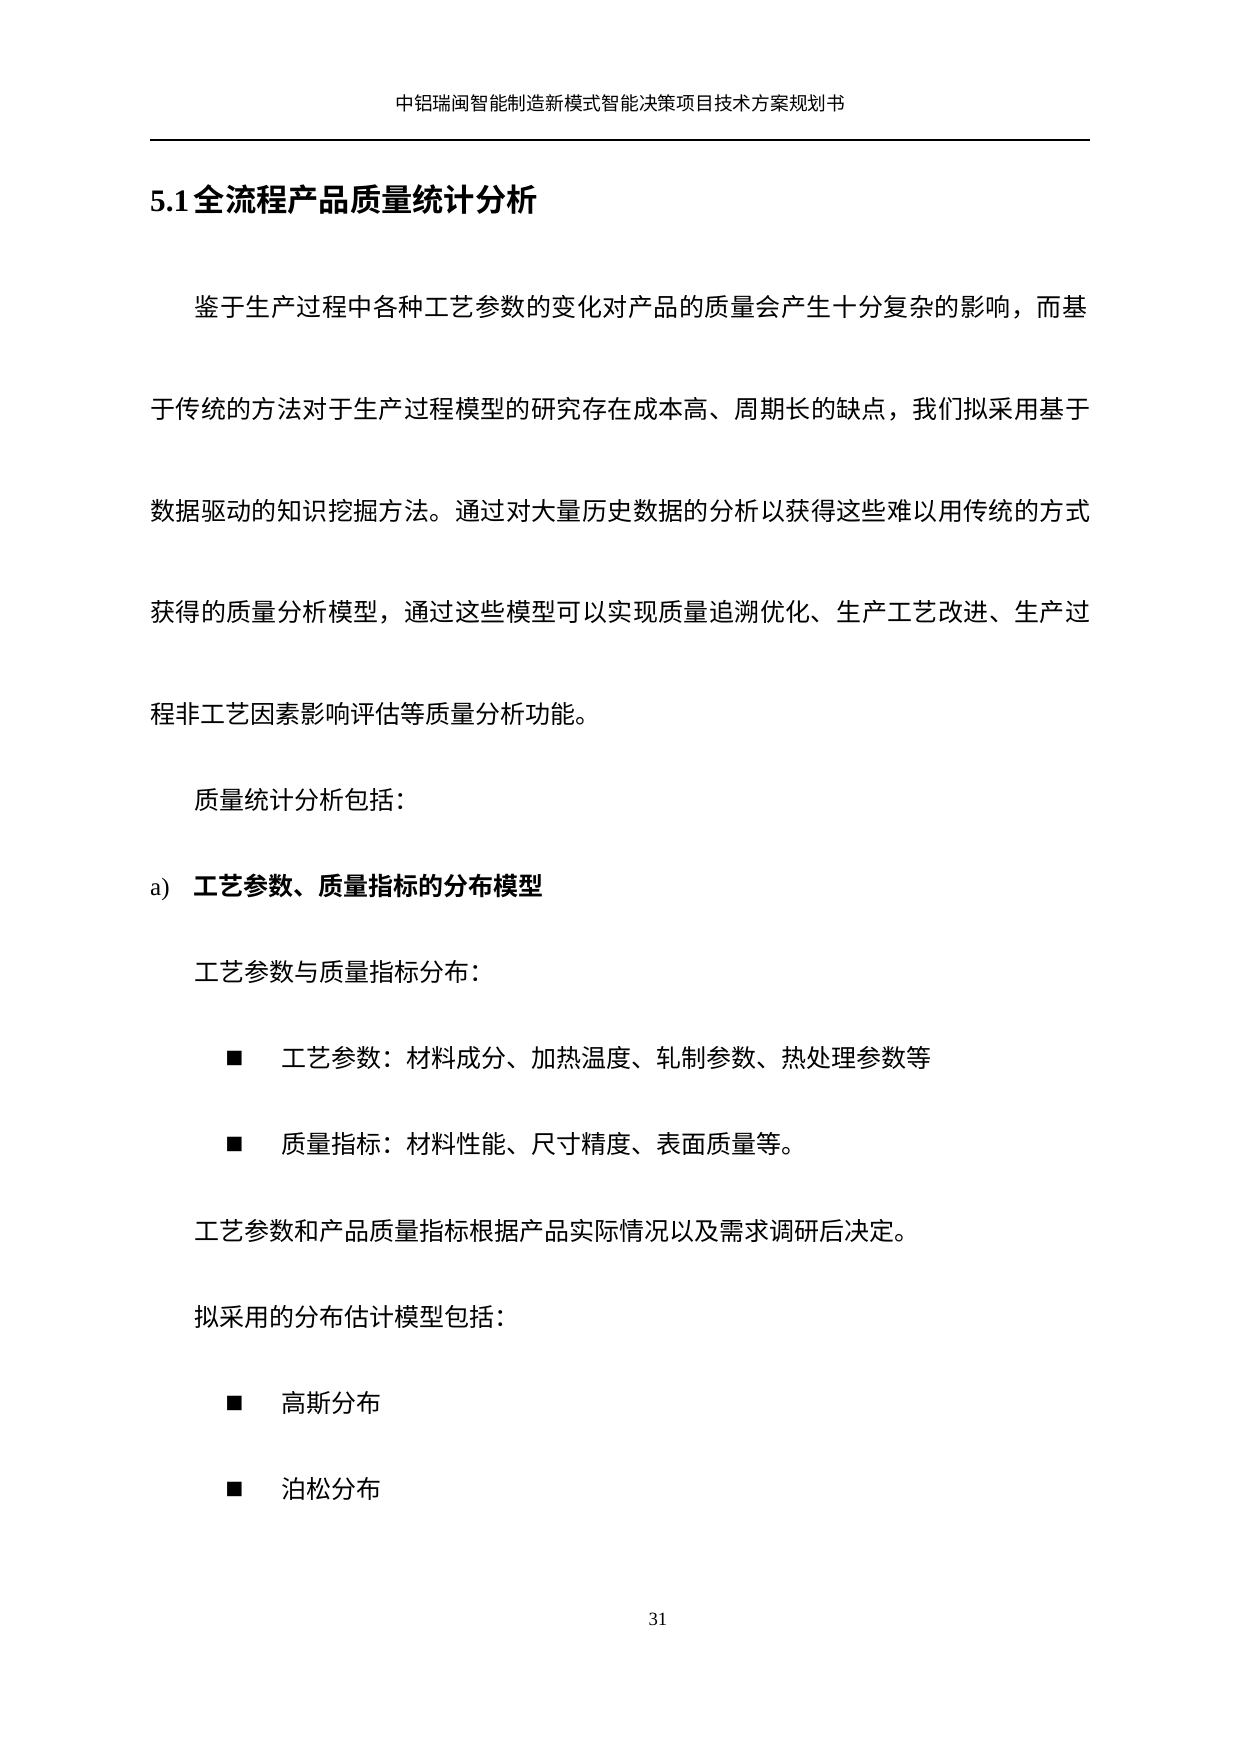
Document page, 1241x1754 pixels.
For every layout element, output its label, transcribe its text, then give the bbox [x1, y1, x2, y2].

subtitle 全流程产品质量统计分析 [150, 164, 1090, 232]
text 拟采用的分布估计模型包括： [150, 1281, 1090, 1349]
subtitle 工艺参数、质量指标的分布模型 [150, 851, 1090, 919]
text 高斯分布 [150, 1367, 1090, 1435]
text 工艺参数和产品质量指标根据产品实际情况以及需求调研后决定。 [150, 1195, 1090, 1263]
text 质量指标：材料性能、尺寸精度、表面质量等。 [150, 1109, 1090, 1177]
text 泊松分布 [150, 1453, 1090, 1521]
text 工艺参数与质量指标分布： [150, 937, 1090, 1005]
text 质量统计分析包括： [150, 765, 1090, 833]
text 鉴于生产过程中各种工艺参数的变化对产品的质量会产生十分复杂的影响，而基于传统的方法对于生产过程模型的研究存在成本高、周期长的缺点，我们拟采用基于数据驱动的知识挖掘方法。通过对大量历史数据的分析以获得这些难以用传统的方式获得的质量分析模型，通过这些模型可以实现质量追溯优化、生产工艺改进、生产过程非工艺因素影响评估等质量分析功能。 [150, 271, 1090, 747]
text 工艺参数：材料成分、加热温度、轧制参数、热处理参数等 [150, 1023, 1090, 1091]
